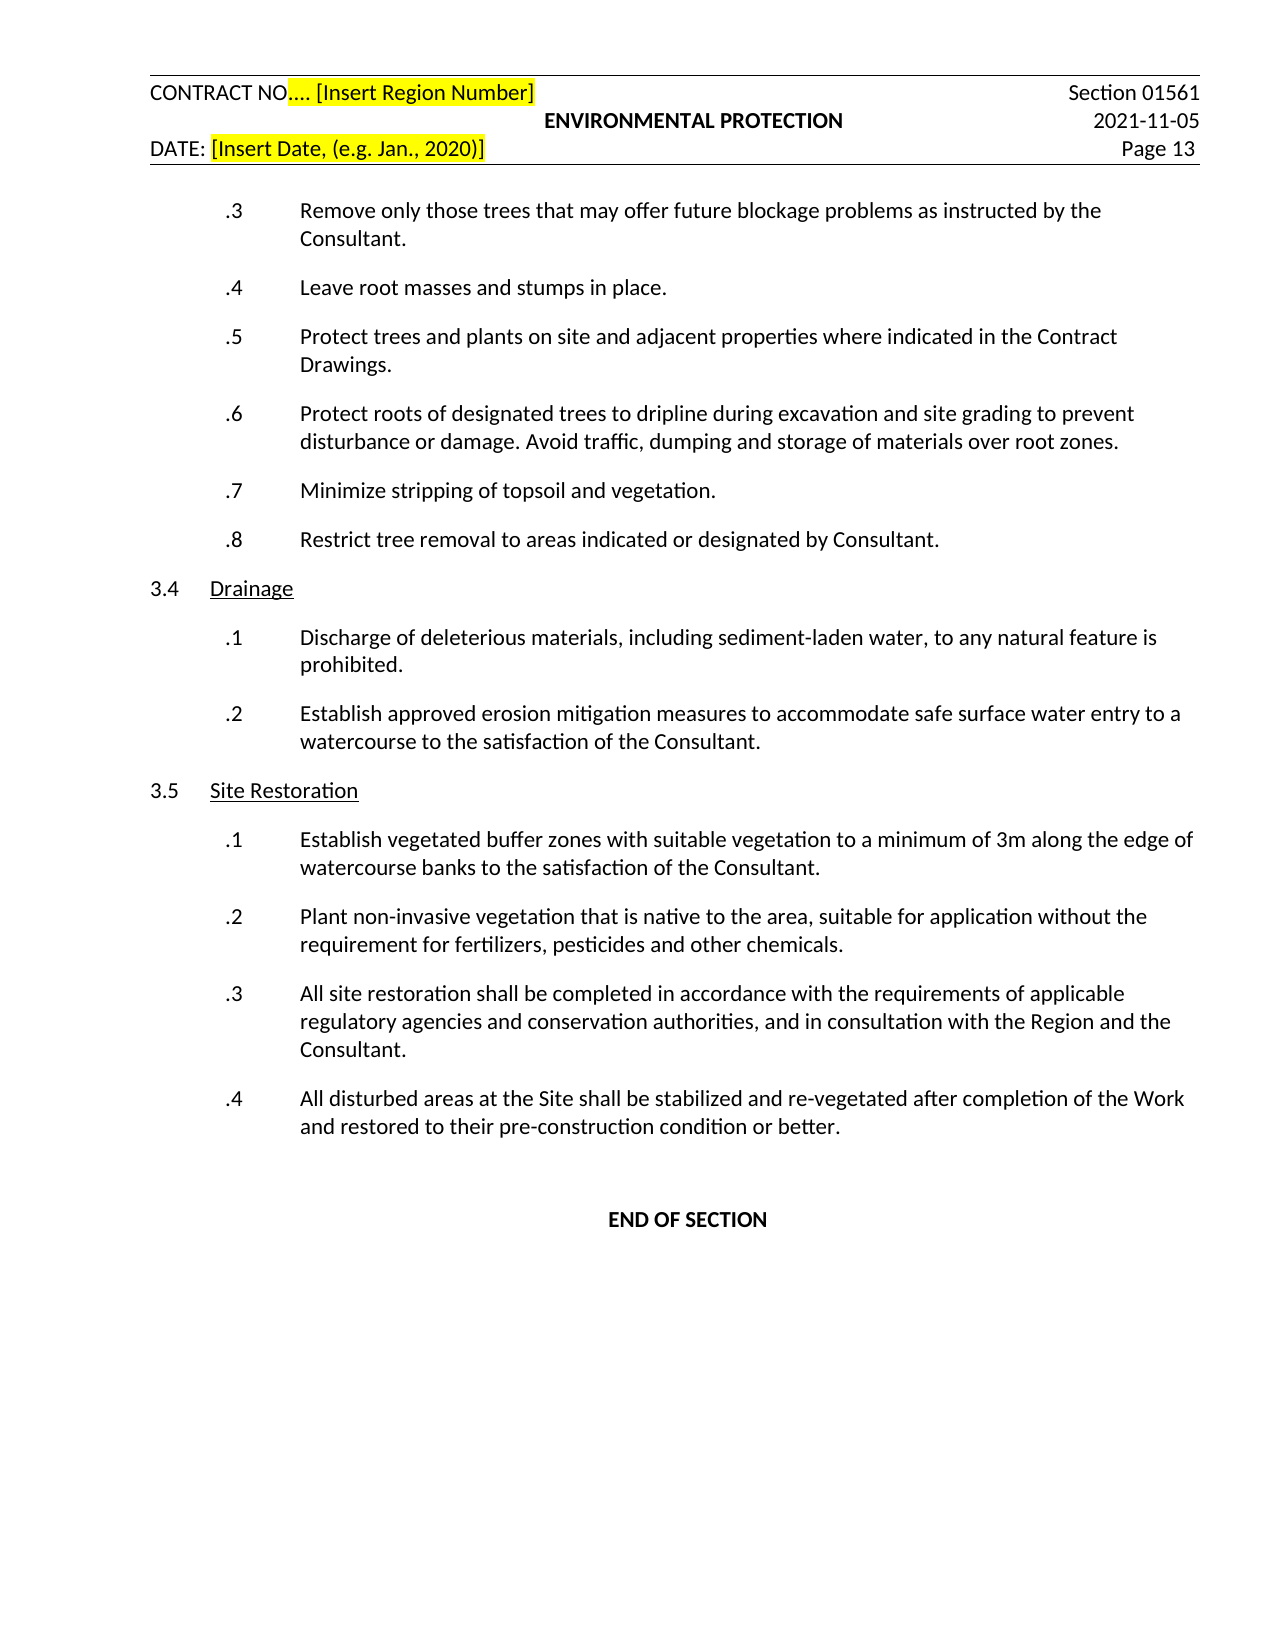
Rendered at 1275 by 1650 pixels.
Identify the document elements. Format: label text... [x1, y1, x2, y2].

subtitle All disturbed areas at the Site shall be stabilized and re-vegetated after completion of the Work and restored to their pre-construction condition or better. [225, 1084, 1200, 1140]
subtitle Establish vegetated buffer zones with suitable vegetation to a minimum of 3m along the edge of watercourse banks to the satisfaction of the Consultant. [225, 825, 1200, 881]
subtitle Site Restoration [150, 776, 1200, 804]
subtitle Remove only those trees that may offer future blockage problems as instructed by the Consultant. [225, 197, 1200, 253]
subtitle Minimize stripping of topsoil and vegetation. [225, 476, 1200, 504]
subtitle Restrict tree removal to areas indicated or designated by Consultant. [225, 525, 1200, 553]
text END OF SECTION [150, 1205, 1200, 1233]
subtitle Establish approved erosion mitigation measures to accommodate safe surface water entry to a watercourse to the satisfaction of the Consultant. [225, 699, 1200, 756]
subtitle Drainage [150, 574, 1200, 602]
subtitle Leave root masses and stumps in place. [225, 273, 1200, 301]
subtitle Plant non-invasive vegetation that is native to the area, suitable for application without the requirement for fertilizers, pesticides and other chemicals. [225, 902, 1200, 958]
subtitle Protect trees and plants on site and adjacent properties where indicated in the Contract Drawings. [225, 322, 1200, 378]
subtitle Protect roots of designated trees to dripline during excavation and site grading to prevent disturbance or damage. Avoid traffic, dumping and storage of materials over root zones. [225, 399, 1200, 455]
subtitle All site restoration shall be completed in accordance with the requirements of applicable regulatory agencies and conservation authorities, and in consultation with the Region and the Consultant. [225, 979, 1200, 1063]
subtitle Discharge of deleterious materials, including sediment-laden water, to any natural feature is prohibited. [225, 623, 1200, 679]
